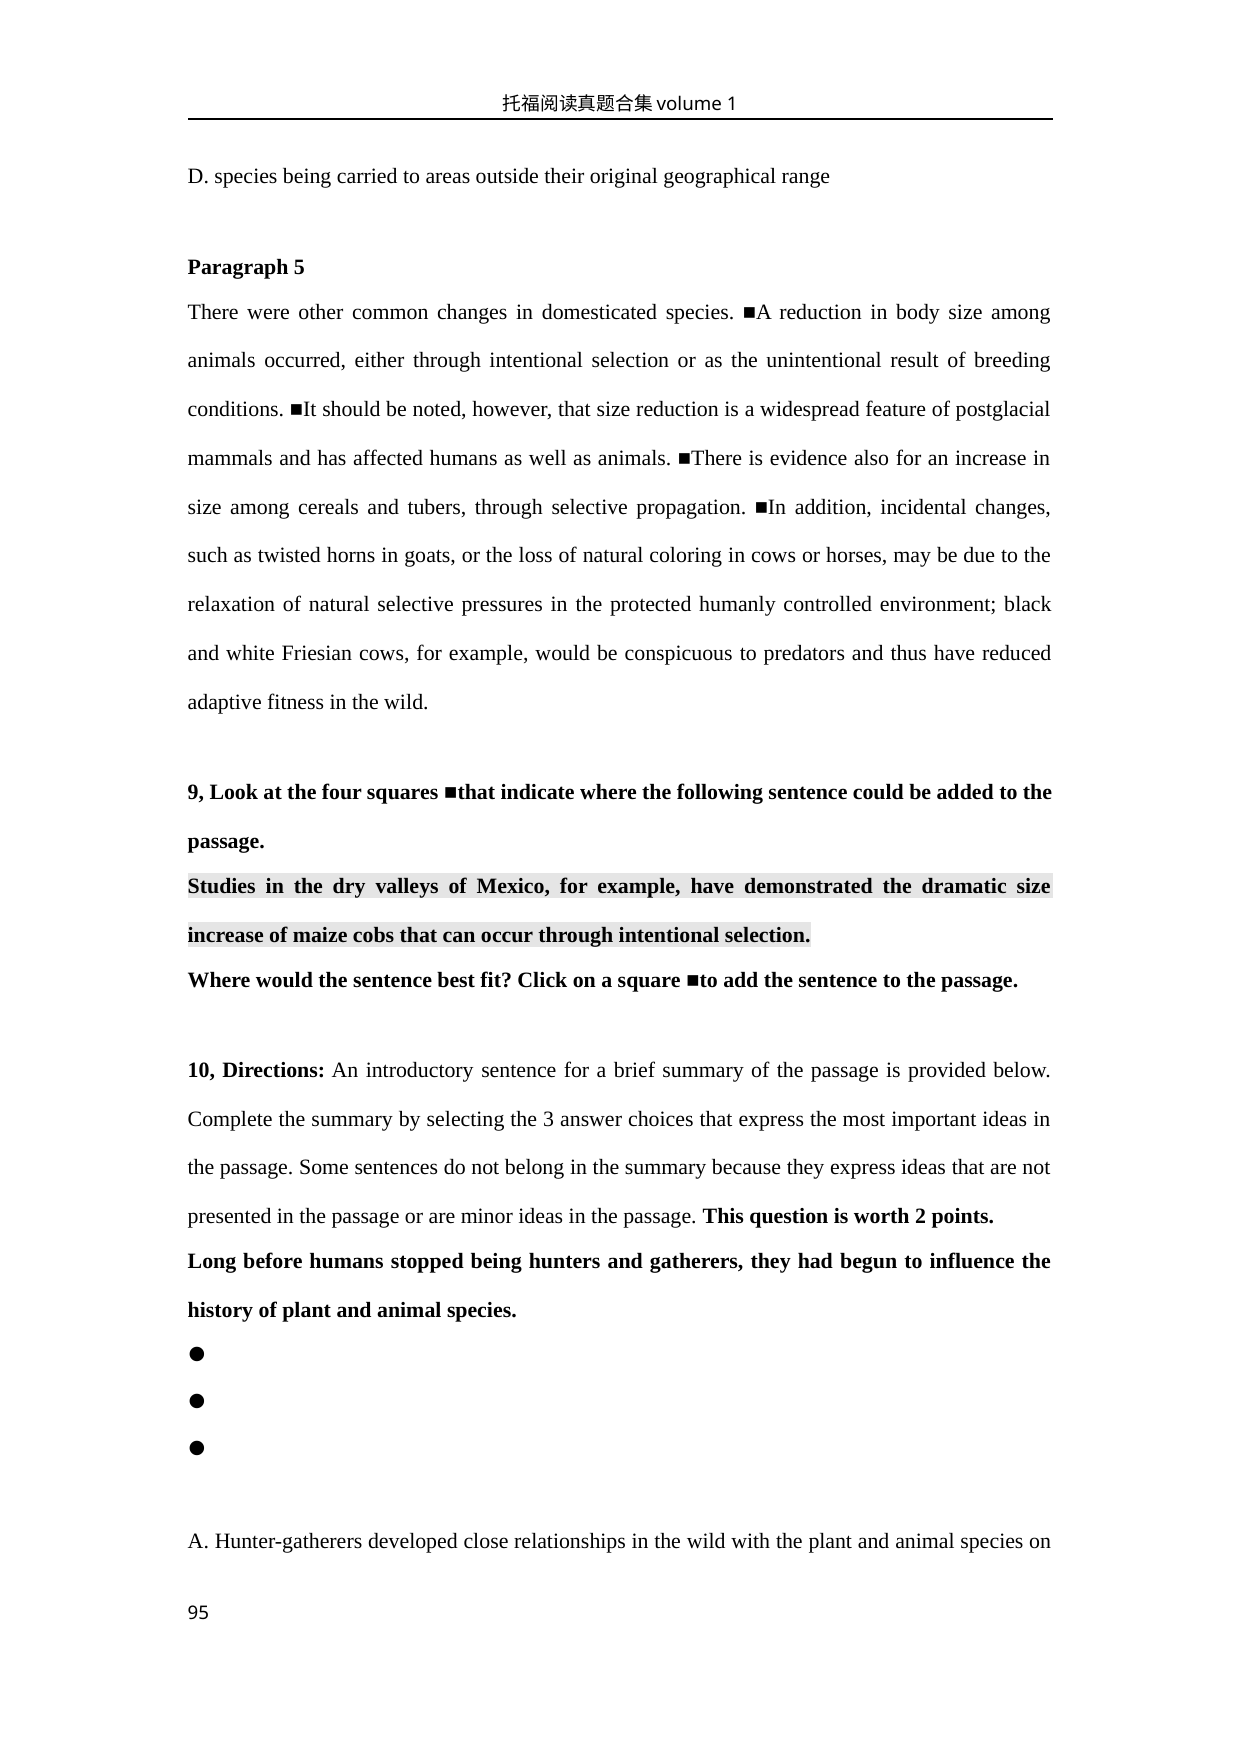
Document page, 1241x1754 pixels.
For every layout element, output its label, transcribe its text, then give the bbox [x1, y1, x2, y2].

text Long before humans stopped being hunters and gatherers, they had begun to influence the history of plant and animal species. [187, 1244, 1053, 1326]
text D. species being carried to areas outside their original geographical range [187, 160, 1053, 192]
text 9, Look at the four squares ■that indicate where the following sentence could be added to the passage. [187, 775, 1053, 857]
text 10, Directions: An introductory sentence for a brief summary of the passage is provided below. Complete the summary by selecting the 3 answer choices that express the most important ideas in the passage. Some sentences do not belong in the summary because they express ideas that are not presented in the passage or are minor ideas in the passage. This question is worth 2 points. [187, 1053, 1053, 1232]
text Studies in the dry valleys of Mexico, for example, have demonstrated the dramatic size increase of maize cobs that can occur through intentional selection. [187, 869, 1053, 950]
text Where would the sentence best fit? Click on a square ■to add the sentence to the passage. [187, 963, 1053, 996]
text Paragraph 5 [187, 250, 1053, 282]
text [187, 1524, 1053, 1557]
text There were other common changes in domesticated species. ■A reduction in body size among animals occurred, either through intentional selection or as the unintentional result of breeding conditions. ■It should be noted, however, that size reduction is a widespread feature of postglacial mammals and has affected humans as well as animals. ■There is evidence also for an increase in size among cereals and tubers, through selective propagation. ■In addition, incidental changes, such as twisted horns in goats, or the loss of natural coloring in cows or horses, may be due to the relaxation of natural selective pressures in the protected humanly controlled environment; black and white Friesian cows, for example, would be conspicuous to predators and thus have reduced adaptive fitness in the wild. [187, 295, 1053, 718]
